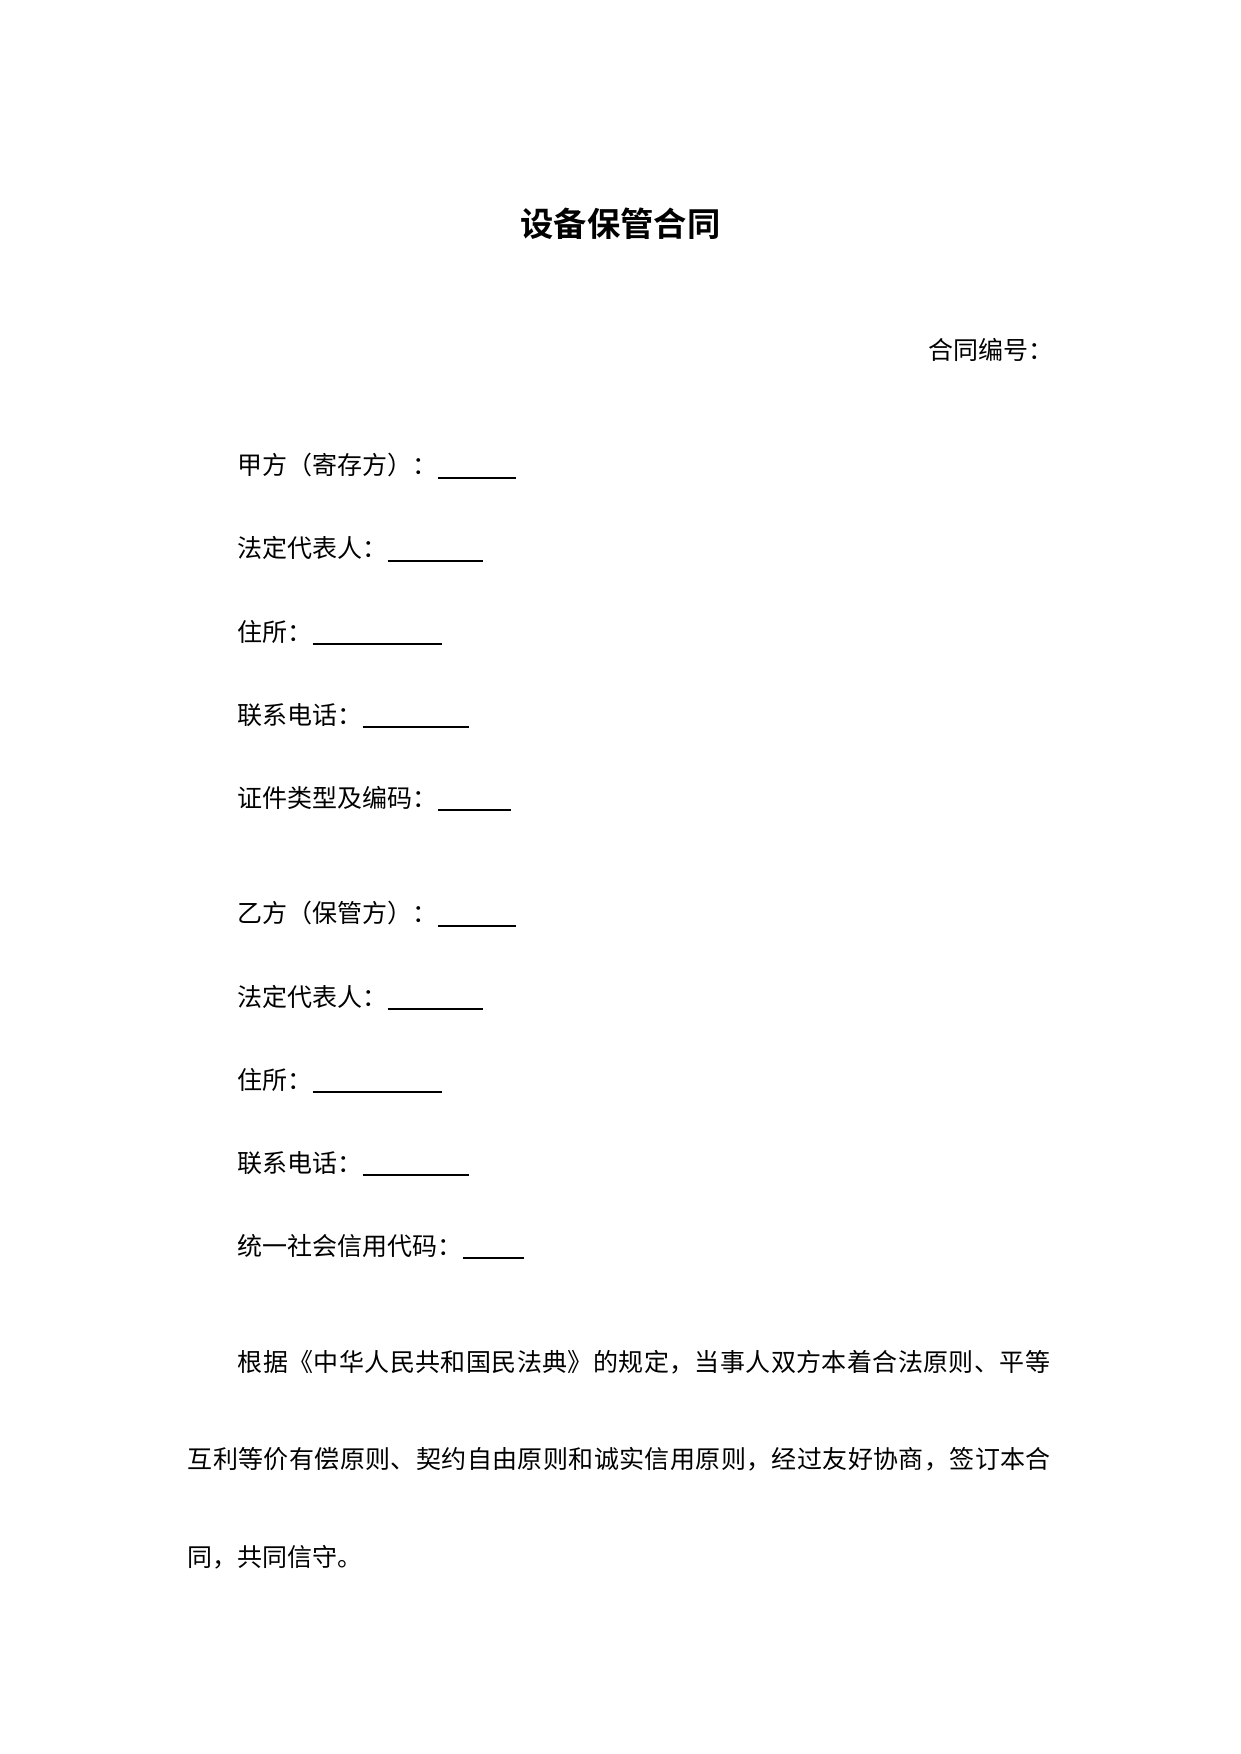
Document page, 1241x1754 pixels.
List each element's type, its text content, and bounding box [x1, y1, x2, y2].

text 联系电话： [187, 1129, 1053, 1194]
text 乙方（保管方）： [187, 879, 1053, 944]
text 联系电话： [187, 681, 1053, 746]
text 法定代表人： [187, 963, 1053, 1028]
text 住所： [187, 598, 1053, 663]
text 根据《中华人民共和国民法典》的规定，当事人双方本着合法原则、平等互利等价有偿原则、契约自由原则和诚实信用原则，经过友好协商，签订本合同，共同信守。 [187, 1328, 1053, 1588]
text 合同编号： [187, 316, 1053, 381]
text 法定代表人： [187, 514, 1053, 579]
text 证件类型及编码： [187, 764, 1053, 829]
text 住所： [187, 1046, 1053, 1111]
text 甲方（寄存方）： [187, 431, 1053, 496]
text 统一社会信用代码： [187, 1212, 1053, 1277]
subtitle 设备保管合同 [187, 189, 1053, 254]
